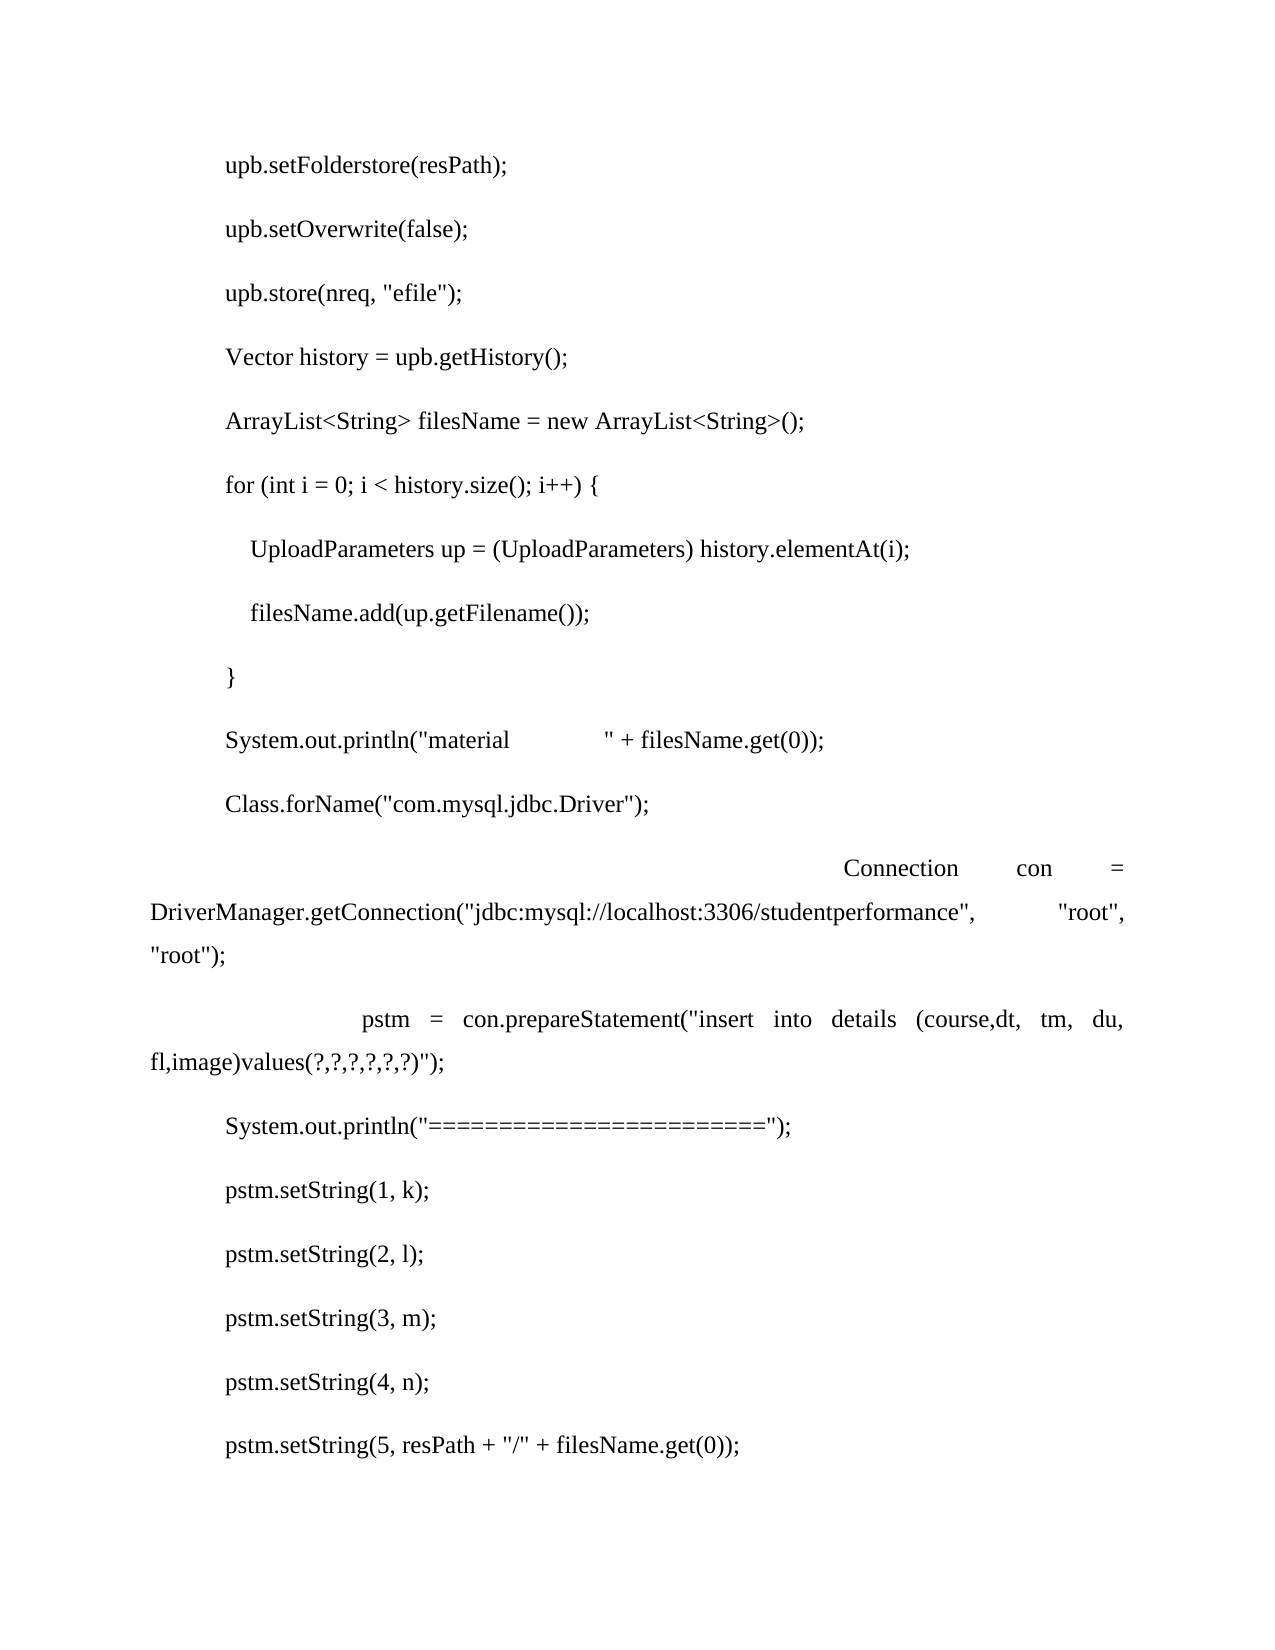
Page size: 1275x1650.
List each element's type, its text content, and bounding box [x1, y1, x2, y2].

text upb.setOverwrite(false); [150, 214, 1125, 243]
text pstm.setString(4, n); [150, 1367, 1125, 1395]
text Connection con = DriverManager.getConnection("jdbc:mysql://localhost:3306/studentperformance", "root", "root"); [150, 853, 1125, 968]
text System.out.println("material " + filesName.get(0)); [150, 726, 1125, 754]
text pstm.setString(3, m); [150, 1303, 1125, 1331]
text UploadParameters up = (UploadParameters) history.elementAt(i); [150, 534, 1125, 562]
text System.out.println("========================"); [150, 1111, 1125, 1139]
text for (int i = 0; i < history.size(); i++) { [150, 470, 1125, 498]
text } [150, 662, 1125, 690]
text ArrayList<String> filesName = new ArrayList<String>(); [150, 406, 1125, 434]
text filesName.add(up.getFilename()); [150, 598, 1125, 626]
text upb.store(nreq, "efile"); [150, 278, 1125, 307]
text upb.setFolderstore(resPath); [150, 150, 1125, 179]
text pstm = con.prepareStatement("insert into details (course,dt, tm, du, fl,image)values(?,?,?,?,?,?)"); [150, 1004, 1125, 1076]
text pstm.setString(1, k); [150, 1175, 1125, 1203]
text Vector history = upb.getHistory(); [150, 342, 1125, 371]
text pstm.setString(5, resPath + "/" + filesName.get(0)); [150, 1431, 1125, 1459]
text pstm.setString(2, l); [150, 1239, 1125, 1267]
text Class.forName("com.mysql.jdbc.Driver"); [150, 789, 1125, 818]
